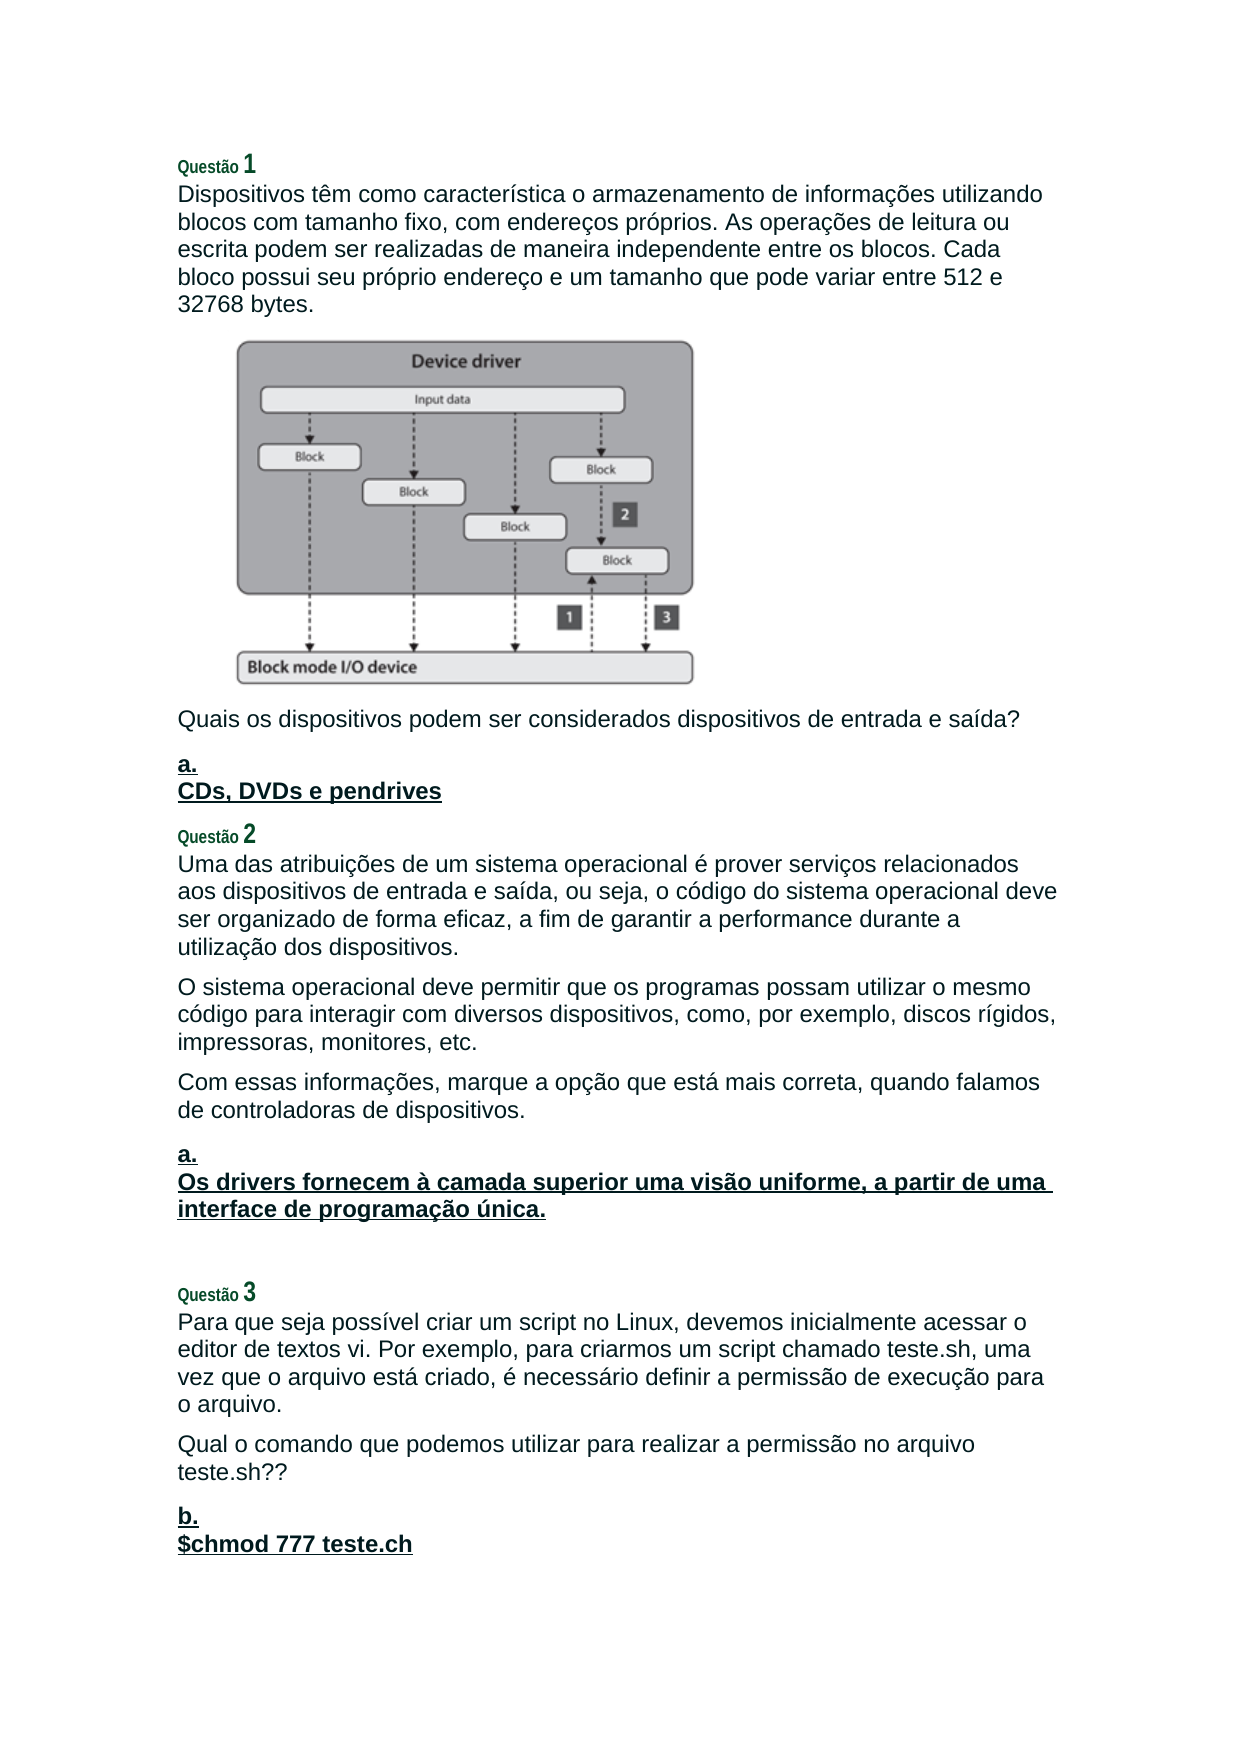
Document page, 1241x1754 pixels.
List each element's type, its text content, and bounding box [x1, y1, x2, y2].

text Questão 3 [177, 1275, 1063, 1307]
text Dispositivos têm como característica o armazenamento de informações utilizando blocos com tamanho fixo, com endereços próprios. As operações de leitura ou escrita podem ser realizadas de maneira independente entre os blocos. Cada bloco possui seu próprio endereço e um tamanho que pode variar entre 512 e 32768 bytes. [177, 180, 1063, 318]
text Quais os dispositivos podem ser considerados dispositivos de entrada e saída? [177, 705, 1063, 733]
text $chmod 777 teste.ch [177, 1530, 1063, 1557]
text Uma das atribuições de um sistema operacional é prover serviços relacionados aos dispositivos de entrada e saída, ou seja, o código do sistema operacional deve ser organizado de forma eficaz, a fim de garantir a performance durante a utilização dos dispositivos. [177, 850, 1063, 960]
text Questão 2 [177, 817, 1063, 850]
text Qual o comando que podemos utilizar para realizar a permissão no arquivo teste.sh?? [177, 1430, 1063, 1486]
text O sistema operacional deve permitir que os programas possam utilizar o mesmo código para interagir com diversos dispositivos, como, por exemplo, discos rígidos, impressoras, monitores, etc. [177, 973, 1063, 1055]
text b. [177, 1502, 1063, 1530]
text Para que seja possível criar um script no Linux, devemos inicialmente acessar o editor de textos vi. Por exemplo, para criarmos um script chamado teste.sh, uma vez que o arquivo está criado, é necessário definir a permissão de execução para o arquivo. [177, 1307, 1063, 1418]
text a. [177, 750, 1063, 777]
text a. [177, 1140, 1063, 1167]
text CDs, DVDs e pendrives [177, 777, 1063, 805]
text Os drivers fornecem à camada superior uma visão uniforme, a partir de uma interface de programação única. [177, 1167, 1063, 1223]
text Questão 1 [177, 148, 1063, 180]
text Com essas informações, marque a opção que está mais correta, quando falamos de controladoras de dispositivos. [177, 1068, 1063, 1123]
picture [227, 330, 699, 693]
